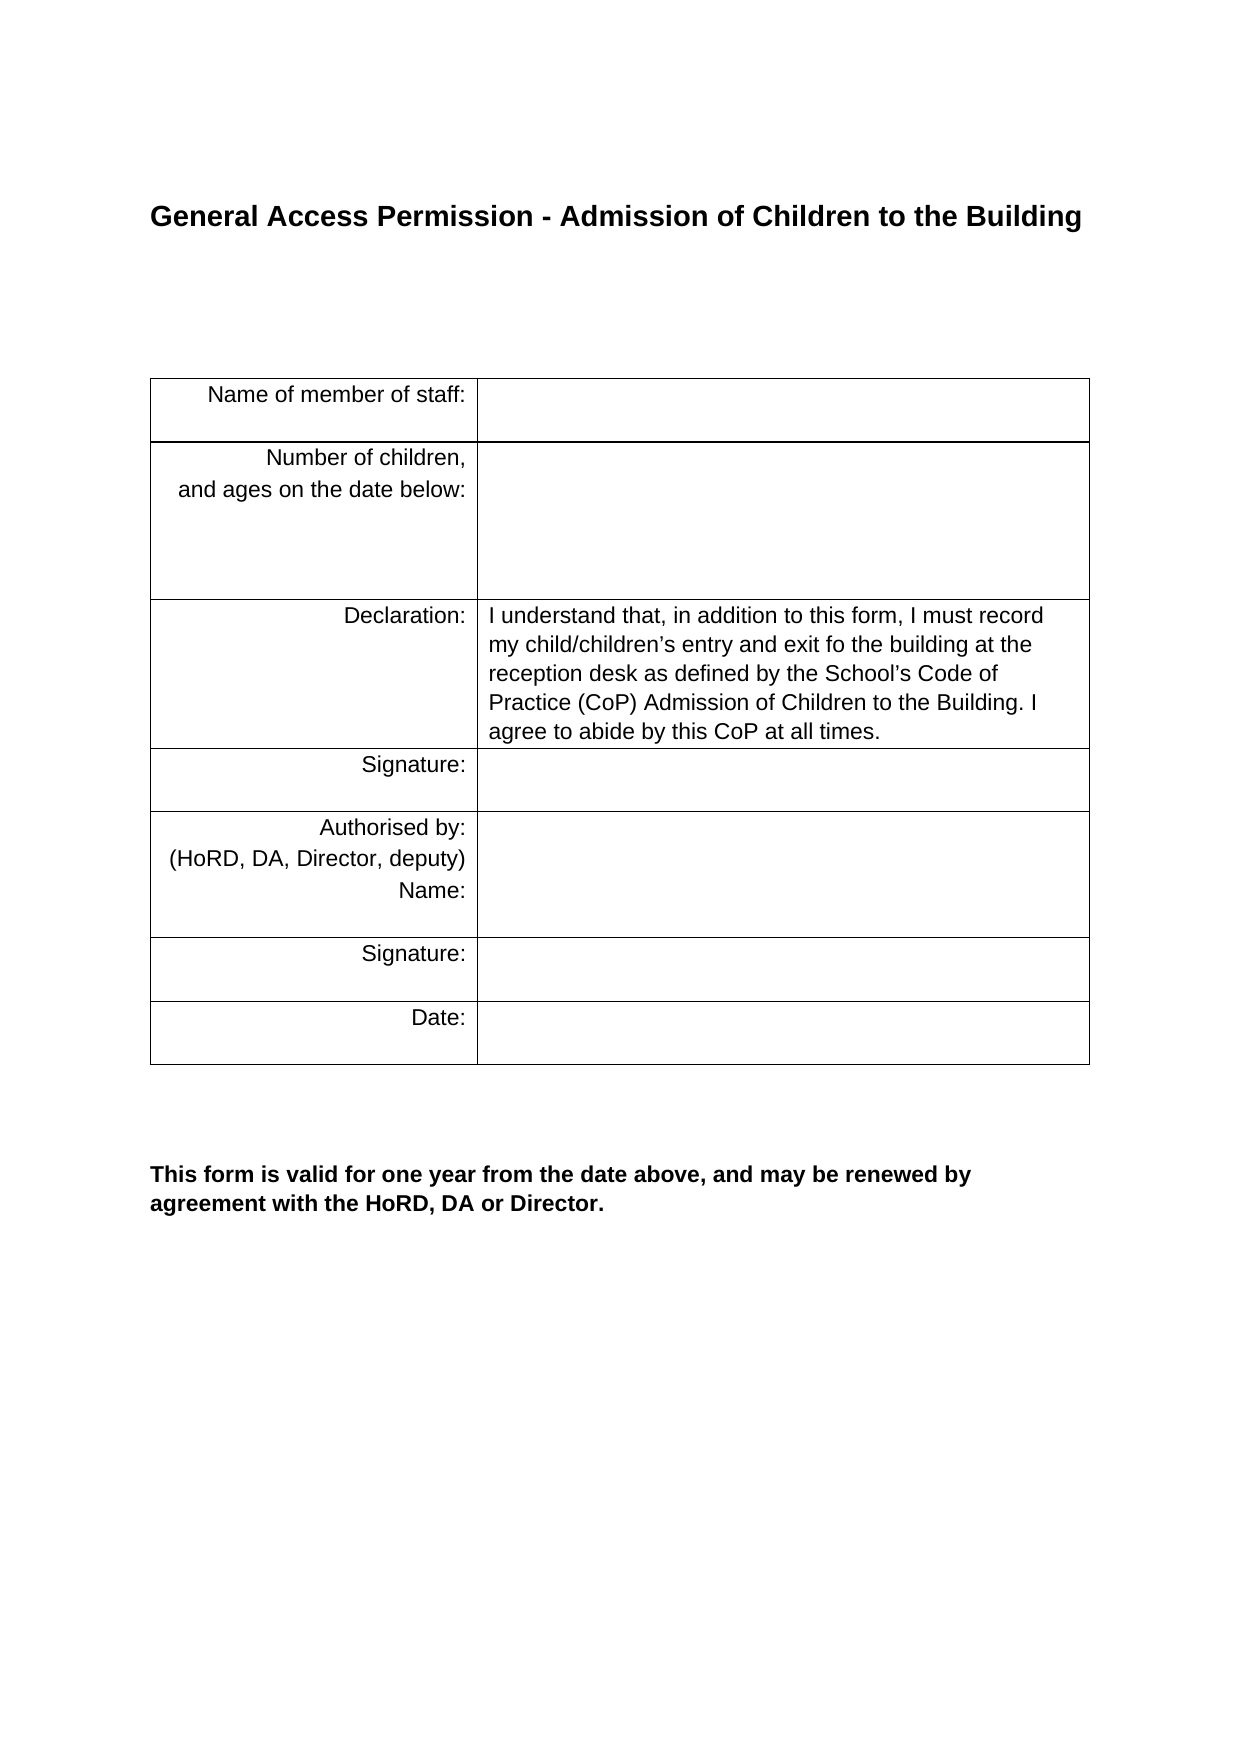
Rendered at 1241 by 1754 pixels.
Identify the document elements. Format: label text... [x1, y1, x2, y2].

text This form is valid for one year from the date above, and may be renewed by agreement with the HoRD, DA or Director. [150, 1159, 1090, 1217]
table_cell [478, 749, 1089, 811]
table_cell [478, 812, 1089, 937]
table_cell Number of children, and ages on the date below: [151, 443, 477, 599]
table_cell Authorised by: (HoRD, DA, Director, deputy) Name: [151, 812, 477, 937]
table_header Name of member of staff: [151, 379, 477, 441]
table_cell Signature: [151, 938, 477, 1001]
table_cell Declaration: [151, 600, 477, 748]
table_cell Date: [151, 1002, 477, 1064]
table_cell I understand that, in addition to this form, I must record my child/children’s entry and exit fo the building at the reception desk as defined by the School’s Code of Practice (CoP) Admission of Children to the Building. I agree to abide by this CoP at all times. [478, 600, 1089, 748]
table_cell Signature: [151, 749, 477, 811]
table_cell [478, 443, 1089, 599]
table_header [478, 379, 1089, 441]
text General Access Permission - Admission of Children to the Building [150, 203, 1090, 232]
table_cell [478, 1002, 1089, 1064]
table_cell [478, 938, 1089, 1001]
